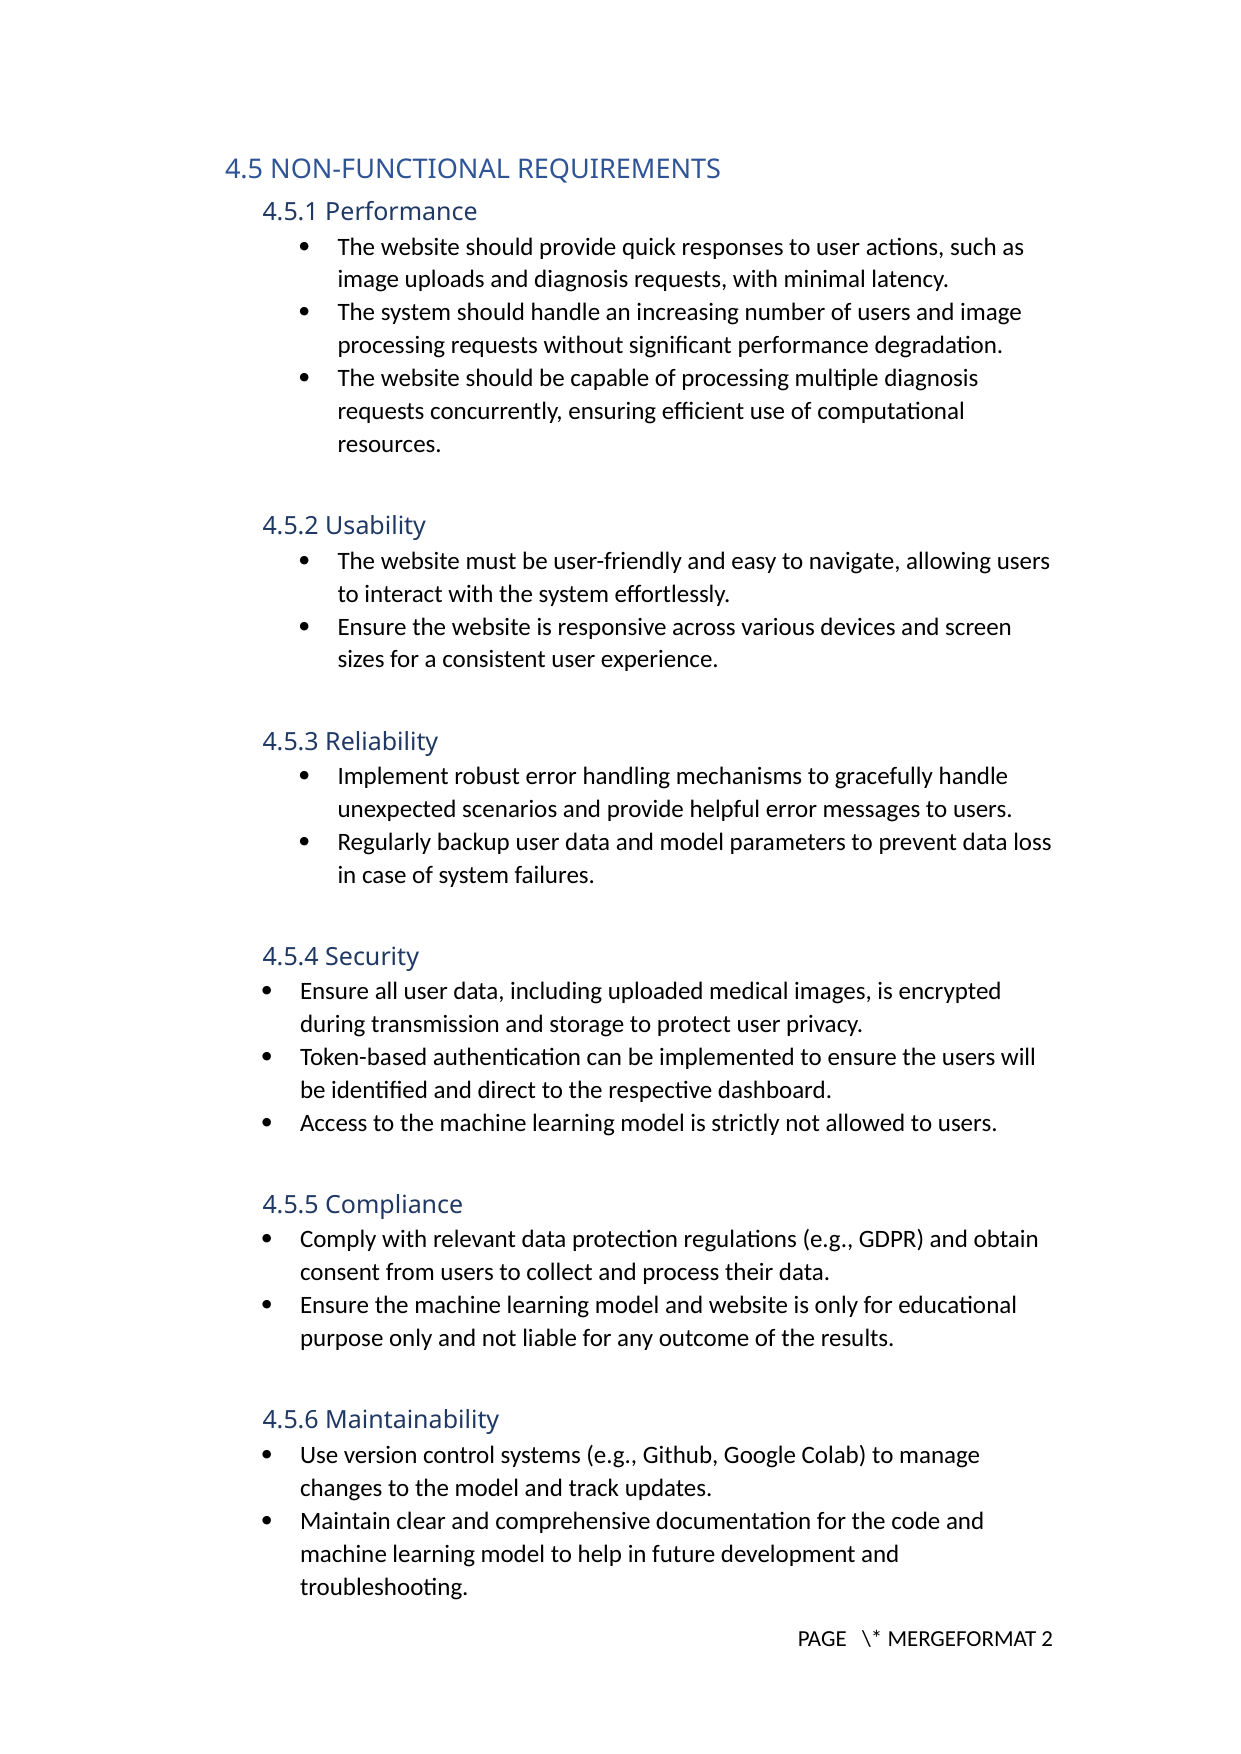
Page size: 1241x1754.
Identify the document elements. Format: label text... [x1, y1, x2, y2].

subtitle 4.5.1 Performance [187, 194, 1053, 228]
list Ensure the website is responsive across various devices and screen sizes for a consistent user experience. [300, 611, 1053, 674]
list The website should be capable of processing multiple diagnosis requests concurrently, ensuring efficient use of computational resources. [300, 362, 1053, 459]
subtitle 4.5.4 Security [262, 939, 1053, 973]
subtitle 4.5.2 Usability [262, 508, 1053, 542]
subtitle 4.5.6 Maintainability [262, 1402, 1053, 1436]
list Use version control systems (e.g., Github, Google Colab) to manage changes to the model and track updates. [262, 1439, 1053, 1502]
list Comply with relevant data protection regulations (e.g., GDPR) and obtain consent from users to collect and process their data. [262, 1224, 1053, 1287]
list Implement robust error handling mechanisms to gracefully handle unexpected scenarios and provide helpful error messages to users. [300, 760, 1053, 823]
subtitle 4.5.3 Reliability [262, 723, 1053, 757]
list Access to the machine learning model is strictly not allowed to users. [262, 1107, 1053, 1138]
list The system should handle an increasing number of users and image processing requests without significant performance degradation. [300, 297, 1053, 360]
list Ensure the machine learning model and website is only for educational purpose only and not liable for any outcome of the results. [262, 1289, 1053, 1353]
subtitle 4.5 NON-FUNCTIONAL REQUIREMENTS [187, 150, 1053, 187]
list Maintain clear and comprehensive documentation for the code and machine learning model to help in future development and troubleshooting. [262, 1505, 1053, 1601]
list Regularly backup user data and model parameters to prevent data loss in case of system failures. [300, 826, 1053, 889]
list Token-based authentication can be implemented to ensure the users will be identified and direct to the respective dashboard. [262, 1041, 1053, 1105]
list Ensure all user data, including uploaded medical images, is encrypted during transmission and storage to protect user privacy. [262, 975, 1053, 1039]
subtitle 4.5.5 Compliance [262, 1187, 1053, 1221]
list The website must be user-friendly and easy to navigate, allowing users to interact with the system effortlessly. [300, 545, 1053, 608]
list The website should provide quick responses to user actions, such as image uploads and diagnosis requests, with minimal latency. [300, 231, 1053, 294]
